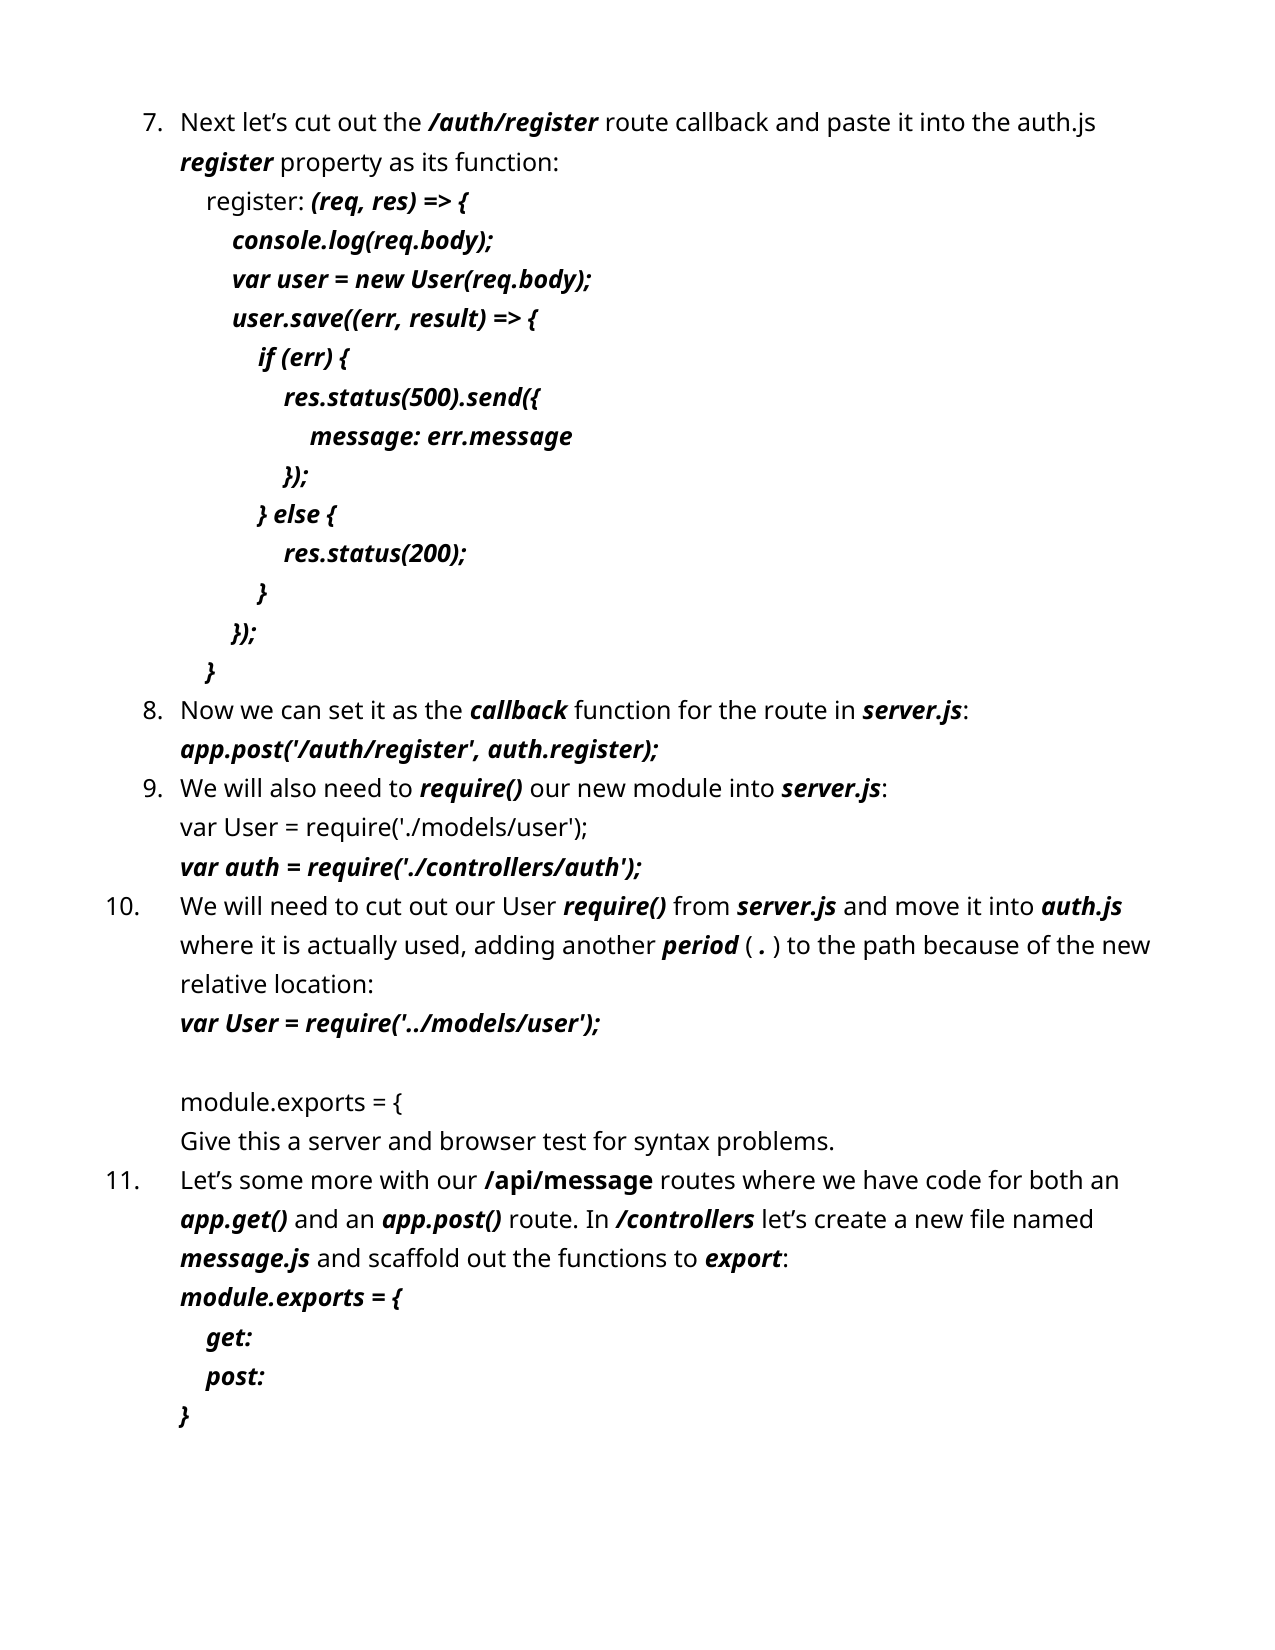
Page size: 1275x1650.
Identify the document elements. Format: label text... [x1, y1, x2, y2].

list We will need to cut out our User require() from server.js and move it into auth.js where it is actually used, adding another period ( . ) to the path because of the new relative location: var User = require('../models/user'); module.exports = { Give this a server and browser test for syntax problems. [105, 888, 1170, 1157]
list Next let’s cut out the /auth/register route callback and paste it into the auth.js register property as its function: register: (req, res) => { console.log(req.body); var user = new User(req.body); user.save((err, result) => { if (err) { res.status(500).send({ message: err.message }); } else { res.status(200); } }); } [142, 105, 1170, 687]
list Let’s some more with our /api/message routes where we have code for both an app.get() and an app.post() route. In /controllers let’s create a new file named message.js and scaffold out the functions to export: module.exports = { get: post: } [105, 1162, 1170, 1432]
list We will also need to require() our new module into server.js: var User = require('./models/user'); var auth = require('./controllers/auth'); [142, 771, 1170, 883]
list Now we can set it as the callback function for the route in server.js: app.post('/auth/register', auth.register); [142, 692, 1170, 766]
